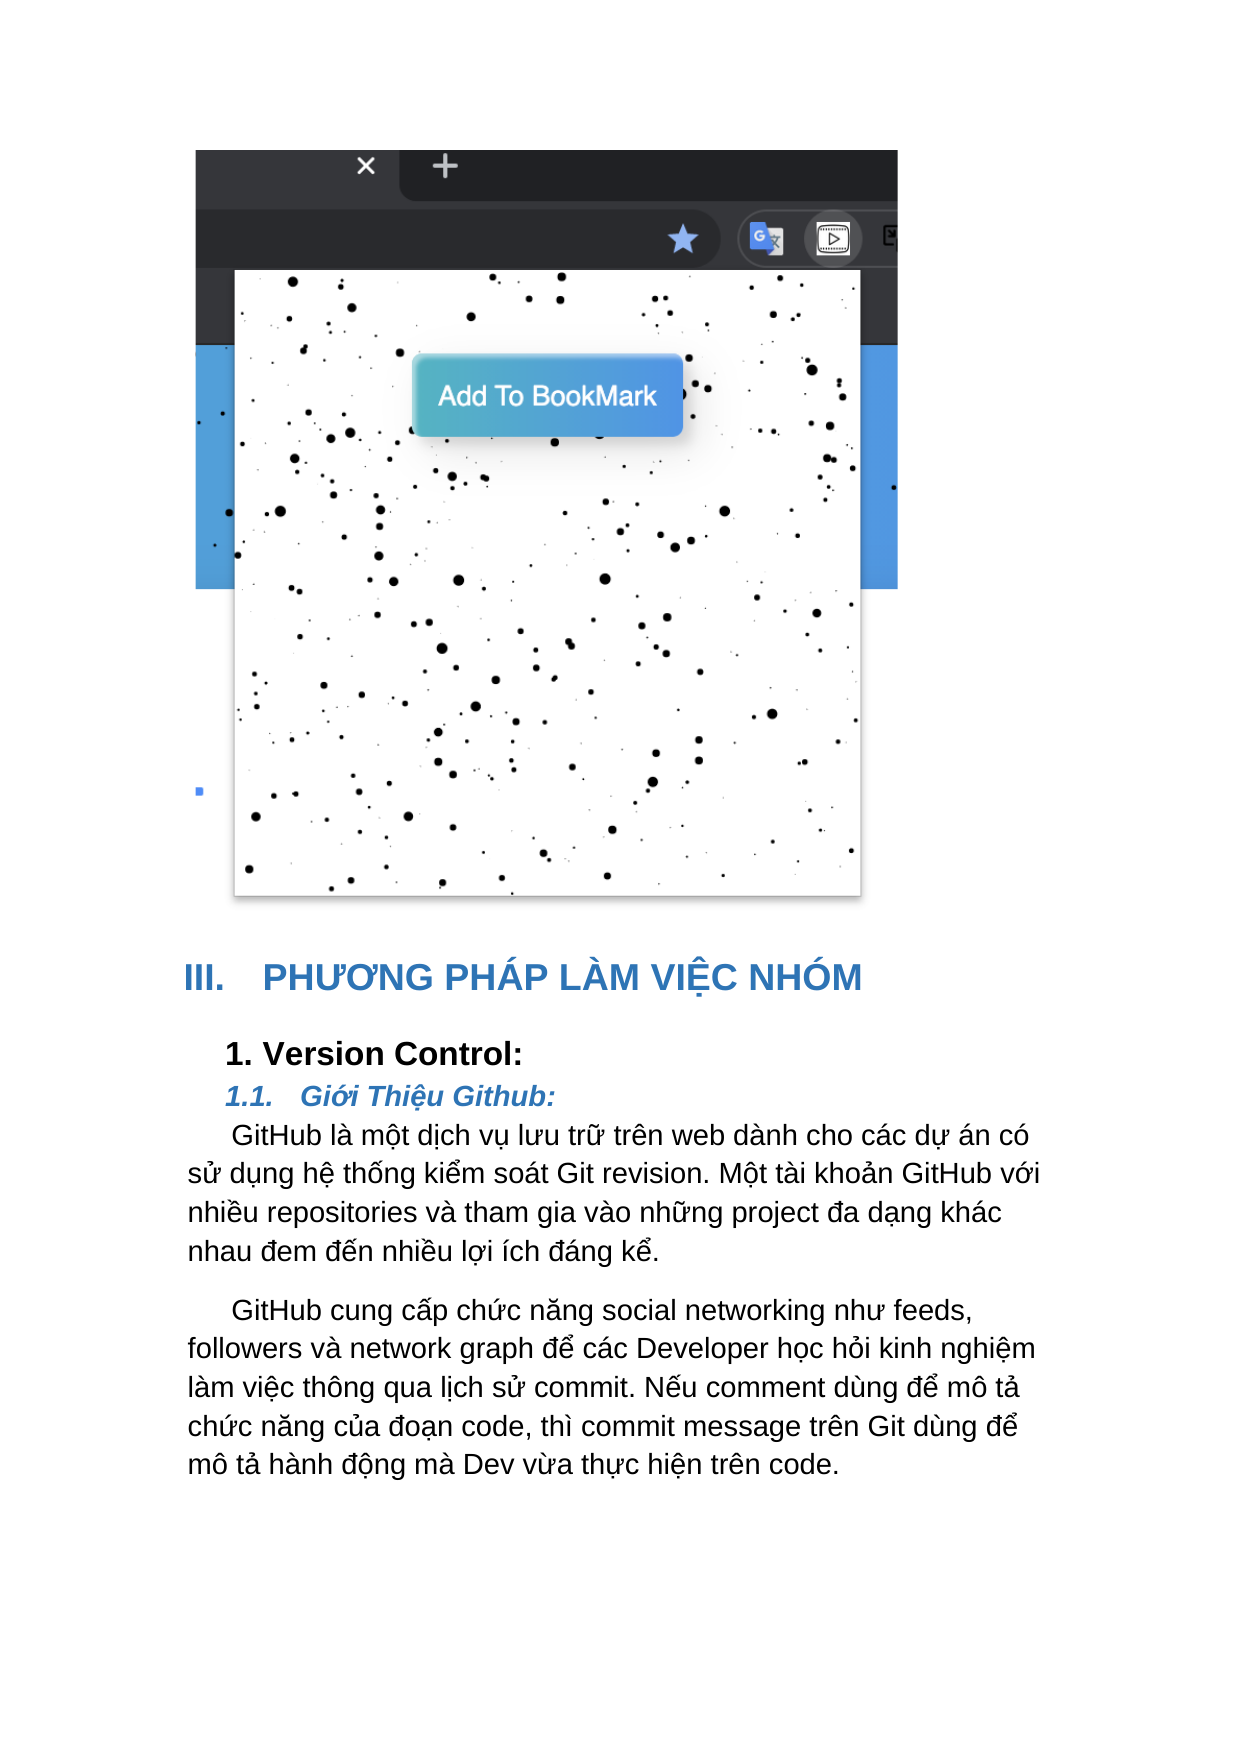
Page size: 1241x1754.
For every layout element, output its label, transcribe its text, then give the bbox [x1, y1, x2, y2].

text GitHub cung cấp chức năng social networking như feeds, followers và network graph để các Developer học hỏi kinh nghiệm làm việc thông qua lịch sử commit. Nếu comment dùng để mô tả chức năng của đoạn code, thì commit message trên Git dùng để mô tả hành động mà Dev vừa thực hiện trên code. [187, 1318, 1053, 1506]
picture [195, 150, 898, 925]
subtitle Version Control: [225, 1034, 1053, 1072]
subtitle Giới Thiệu Github: [225, 1104, 1053, 1138]
text GitHub là một dịch vụ lưu trữ trên web dành cho các dự án có sử dụng hệ thống kiểm soát Git revision. Một tài khoản GitHub với nhiều repositories và tham gia vào những project đa dạng khác nhau đem đến nhiều lợi ích đáng kể. [187, 1143, 1053, 1292]
subtitle PHƯƠNG PHÁP LÀM VIỆC NHÓM [225, 955, 1053, 998]
